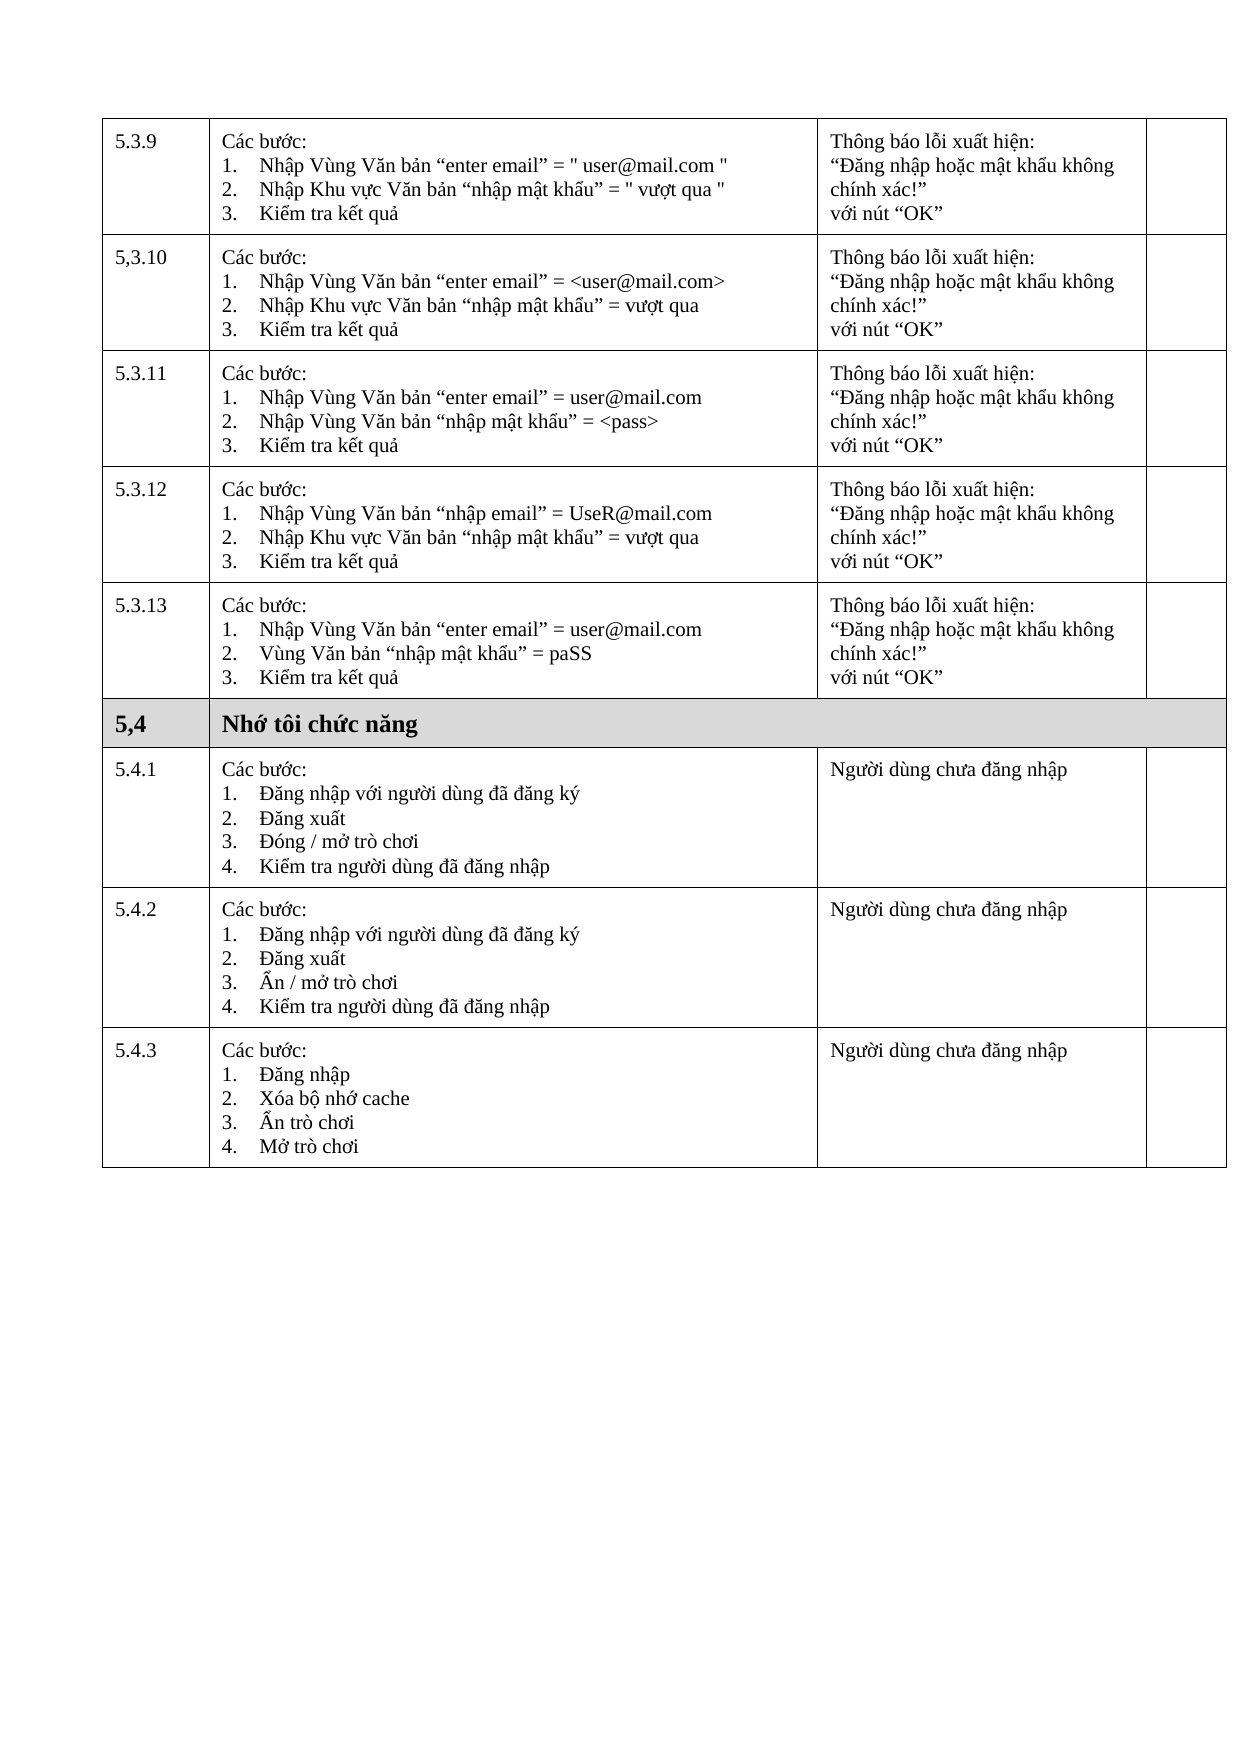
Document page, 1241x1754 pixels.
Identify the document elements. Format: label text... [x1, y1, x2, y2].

table_cell [1147, 583, 1226, 698]
table_cell Thông báo lỗi xuất hiện: “Đăng nhập hoặc mật khẩu không chính xác!” với nút “OK” [818, 351, 1146, 466]
table_cell Thông báo lỗi xuất hiện: “Đăng nhập hoặc mật khẩu không chính xác!” với nút “OK” [818, 583, 1146, 698]
table_cell Các bước: Nhập Vùng Văn bản “nhập email” = UseR@mail.com Nhập Khu vực Văn bản “nhập mật khẩu” = vượt qua Kiểm tra kết quả [210, 467, 817, 582]
table_cell [1147, 1028, 1226, 1167]
table_cell Các bước: Nhập Vùng Văn bản “enter email” = '' user@mail.com '' Nhập Khu vực Văn bản “nhập mật khẩu” = '' vượt qua '' Kiểm tra kết quả [210, 119, 817, 234]
table_cell [1147, 235, 1226, 350]
table_cell 5.3.11 [103, 351, 209, 466]
table_cell Thông báo lỗi xuất hiện: “Đăng nhập hoặc mật khẩu không chính xác!” với nút “OK” [818, 235, 1146, 350]
table_cell Người dùng chưa đăng nhập [818, 1028, 1146, 1167]
table_cell [1147, 351, 1226, 466]
table_cell Các bước: Đăng nhập với người dùng đã đăng ký Đăng xuất Đóng / mở trò chơi Kiểm tra người dùng đã đăng nhập [210, 748, 817, 887]
table_cell [1147, 888, 1226, 1027]
table_cell 5.4.3 [103, 1028, 209, 1167]
table_cell 5.4.1 [103, 748, 209, 887]
table_cell Người dùng chưa đăng nhập [818, 748, 1146, 887]
table_cell Các bước: Đăng nhập Xóa bộ nhớ cache Ẩn trò chơi Mở trò chơi [210, 1028, 817, 1167]
table_cell 5.4.2 [103, 888, 209, 1027]
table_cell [818, 119, 1146, 234]
table_cell Các bước: Nhập Vùng Văn bản “enter email” = user@mail.com Nhập Vùng Văn bản “nhập mật khẩu” = <pass> Kiểm tra kết quả [210, 351, 817, 466]
table_cell 5.3.9 [103, 119, 209, 234]
table_cell Thông báo lỗi xuất hiện: “Đăng nhập hoặc mật khẩu không chính xác!” với nút “OK” [818, 467, 1146, 582]
table_cell 5.3.13 [103, 583, 209, 698]
table_cell Các bước: Nhập Vùng Văn bản “enter email” = <user@mail.com> Nhập Khu vực Văn bản “nhập mật khẩu” = vượt qua Kiểm tra kết quả [210, 235, 817, 350]
table_cell 5.3.12 [103, 467, 209, 582]
table_cell [1147, 467, 1226, 582]
table_cell Người dùng chưa đăng nhập [818, 888, 1146, 1027]
table_cell Nhớ tôi chức năng [210, 699, 1226, 747]
table_cell [1147, 119, 1226, 234]
table_cell 5,3.10 [103, 235, 209, 350]
table_cell [1147, 748, 1226, 887]
table_cell Các bước: Đăng nhập với người dùng đã đăng ký Đăng xuất Ẩn / mở trò chơi Kiểm tra người dùng đã đăng nhập [210, 888, 817, 1027]
table_cell Các bước: Nhập Vùng Văn bản “enter email” = user@mail.com Vùng Văn bản “nhập mật khẩu” = paSS Kiểm tra kết quả [210, 583, 817, 698]
table_cell 5,4 [103, 699, 209, 747]
